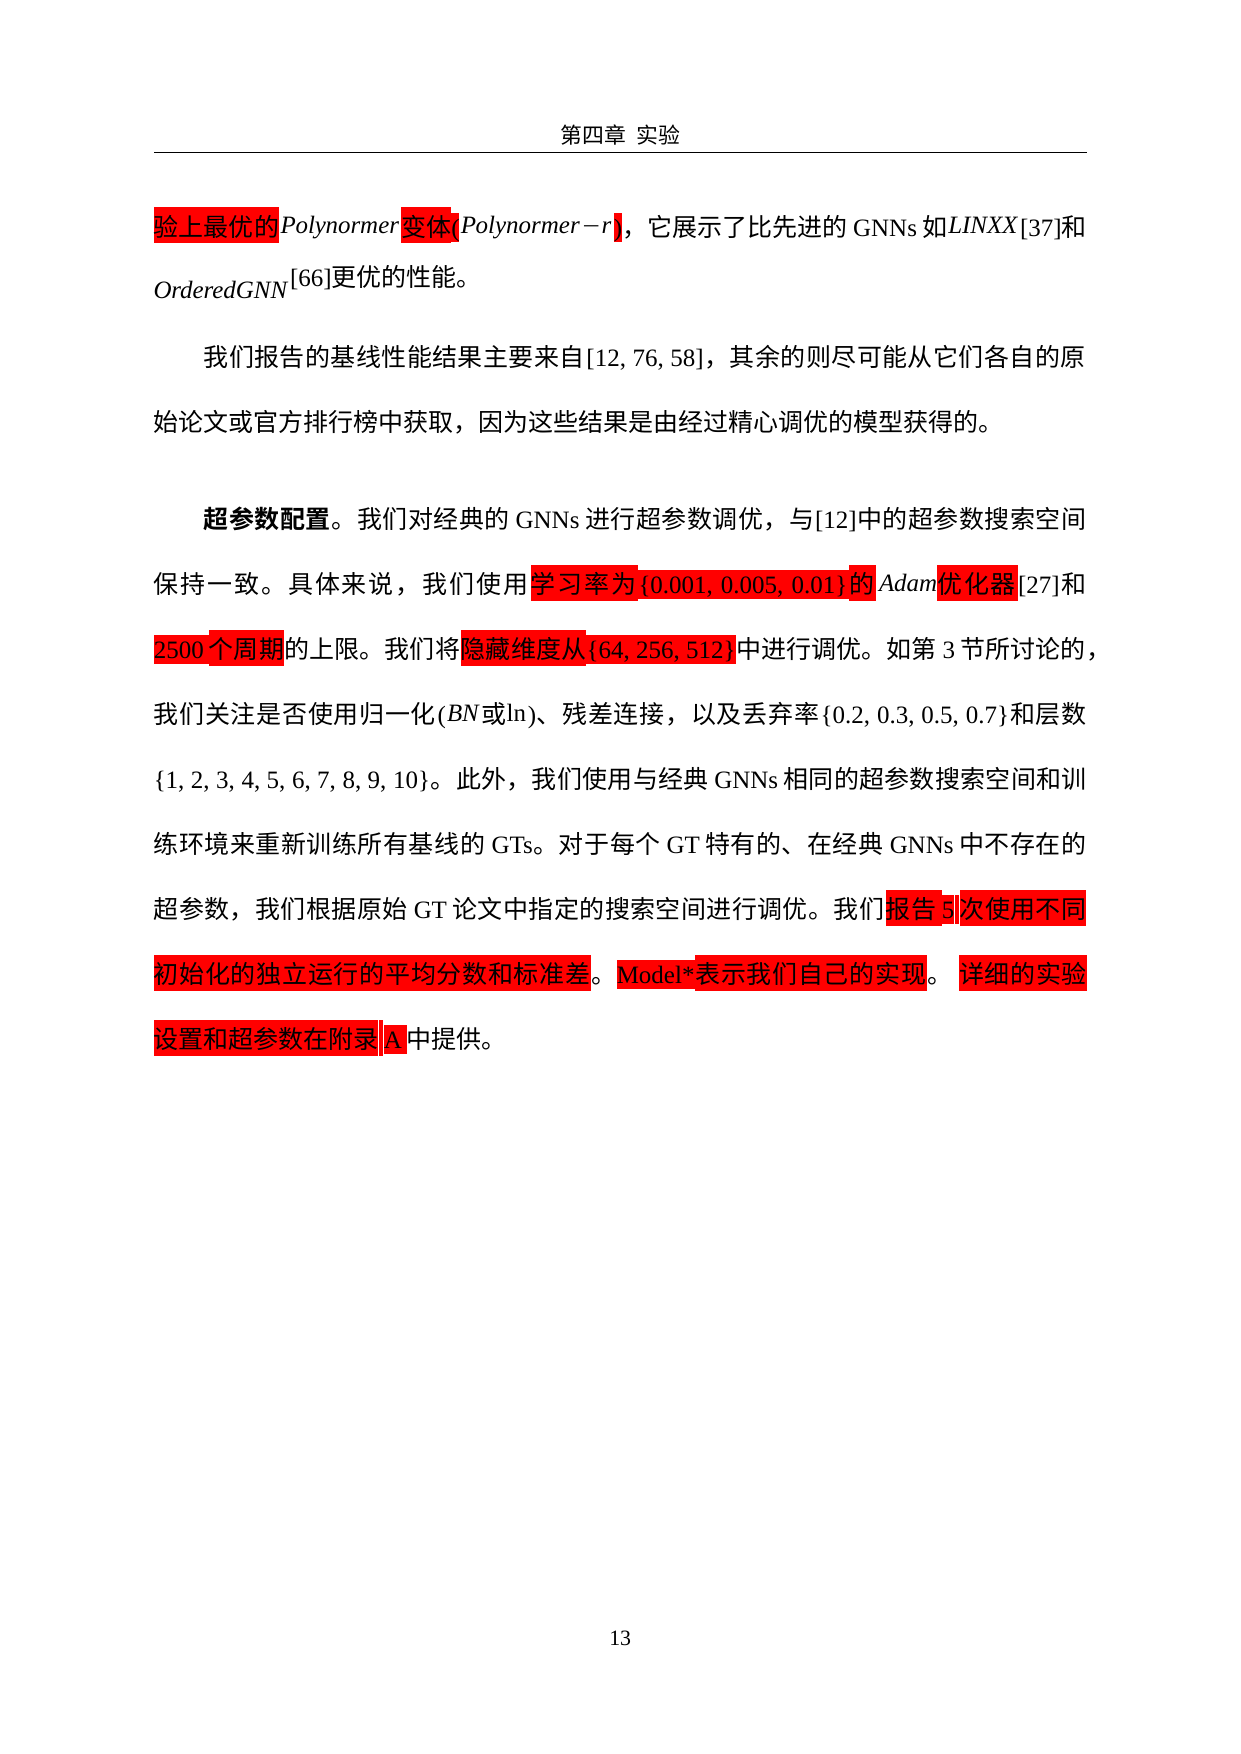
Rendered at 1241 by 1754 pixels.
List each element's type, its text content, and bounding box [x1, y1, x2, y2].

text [153, 193, 1087, 323]
text 我们报告的基线性能结果主要来自[12, 76, 58]，其余的则尽可能从它们各自的原始论文或官方排行榜中获取，因为这些结果是由经过精心调优的模型获得的。 [153, 323, 1087, 453]
text 超参数配置。我们对经典的GNNs进行超参数调优，与[12]中的超参数搜索空间保持一致。具体来说，我们使用学习率为{0.001, 0.005, 0.01}的优化器[27]和2500个周期的上限。我们将隐藏维度从{64, 256, 512}中进行调优。如第3节所讨论的，我们关注是否使用归一化(或)、残差连接，以及丢弃率{0.2, 0.3, 0.5, 0.7}和层数{1, 2, 3, 4, 5, 6, 7, 8, 9, 10}。此外，我们使用与经典GNNs相同的超参数搜索空间和训练环境来重新训练所有基线的GTs。对于每个GT特有的、在经典GNNs中不存在的超参数，我们根据原始GT论文中指定的搜索空间进行调优。我们报告5次使用不同初始化的独立运行的平均分数和标准差。Model*表示我们自己的实现。 详细的实验设置和超参数在附录A中提供。 [153, 485, 1087, 1070]
